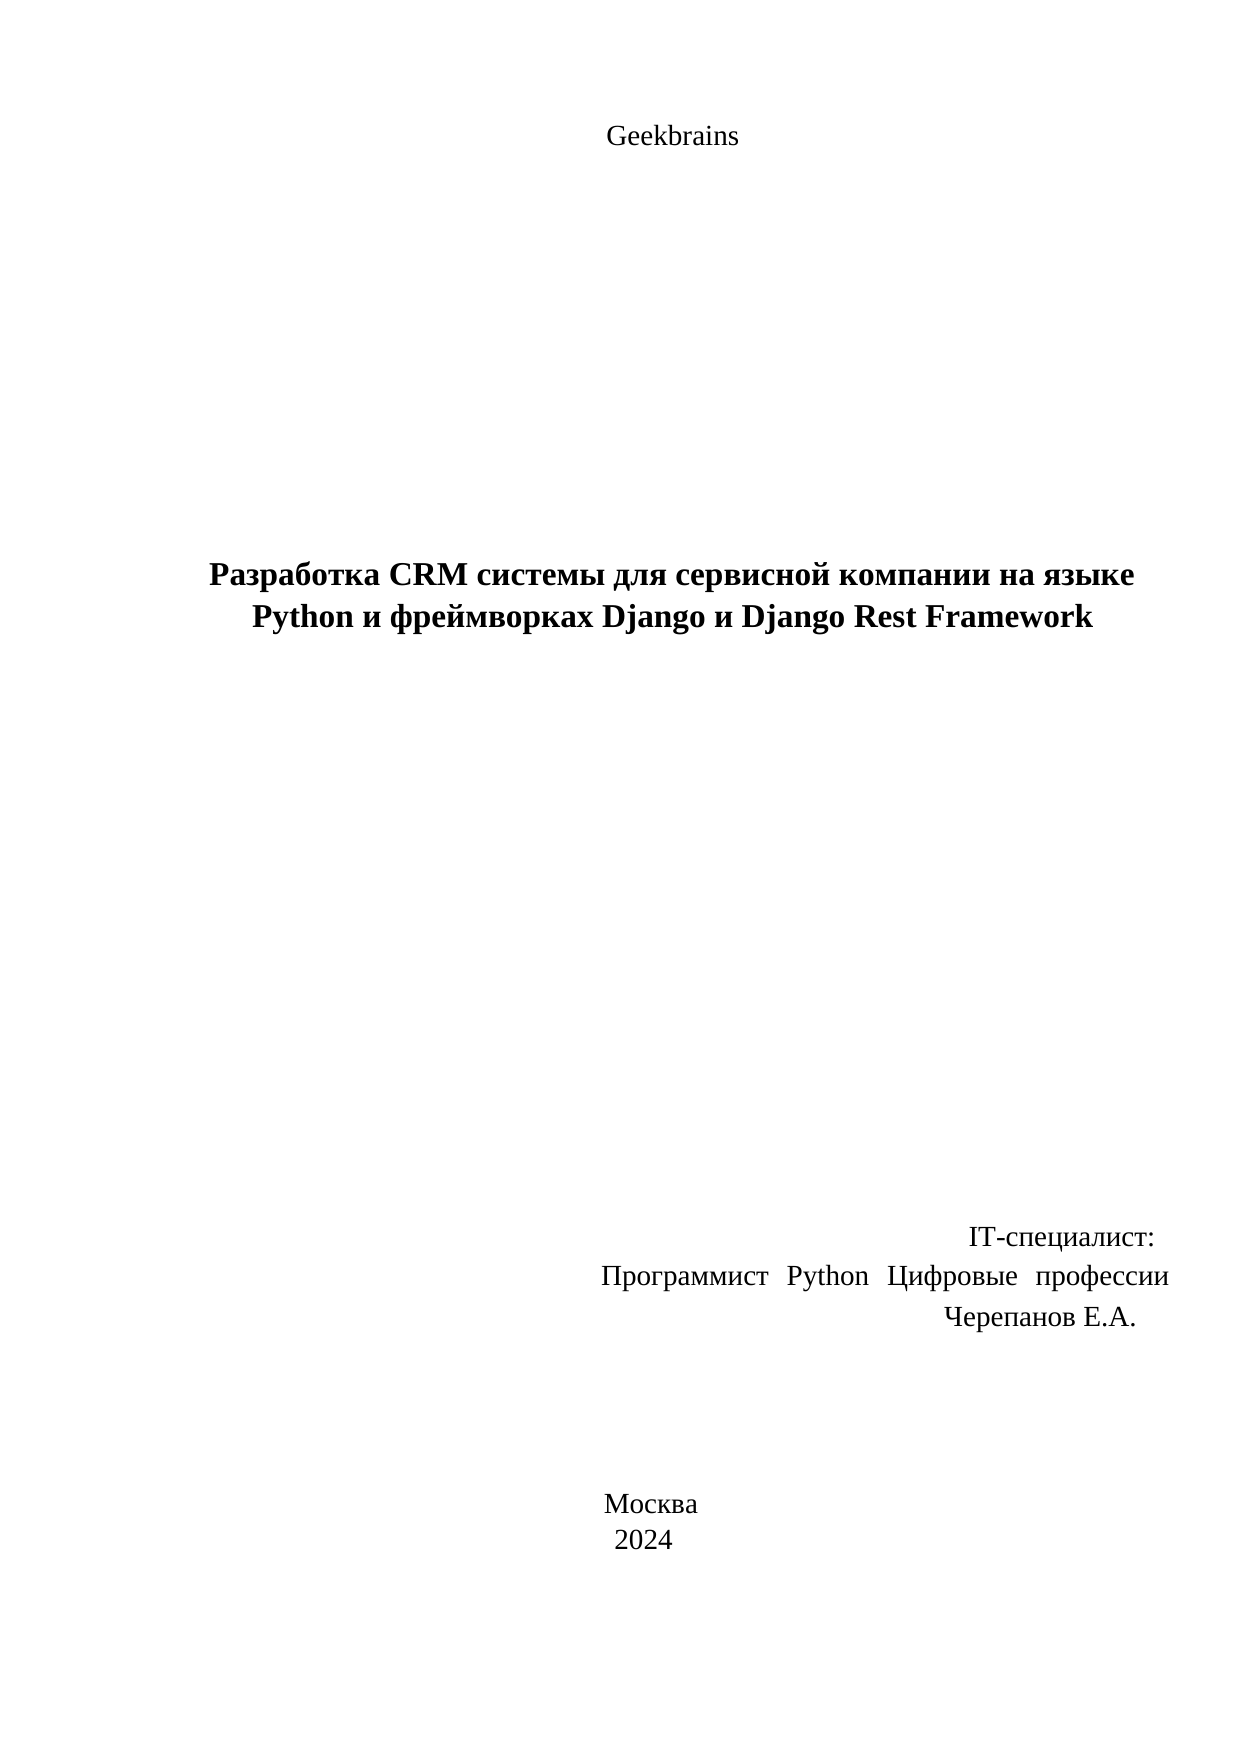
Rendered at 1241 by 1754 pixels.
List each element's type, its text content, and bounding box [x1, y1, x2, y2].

text 2024 [187, 1522, 1099, 1556]
text Программист Python Цифровые профессии Черепанов Е.А. [601, 1258, 1169, 1332]
text Москва [177, 1486, 1117, 1519]
text Разработка CRM системы для сервисной компании на языке Python и фреймворках Django и Django Rest Framework [177, 554, 1167, 634]
text IT-специалист: [177, 1219, 1155, 1253]
text Geekbrains [187, 118, 1158, 152]
